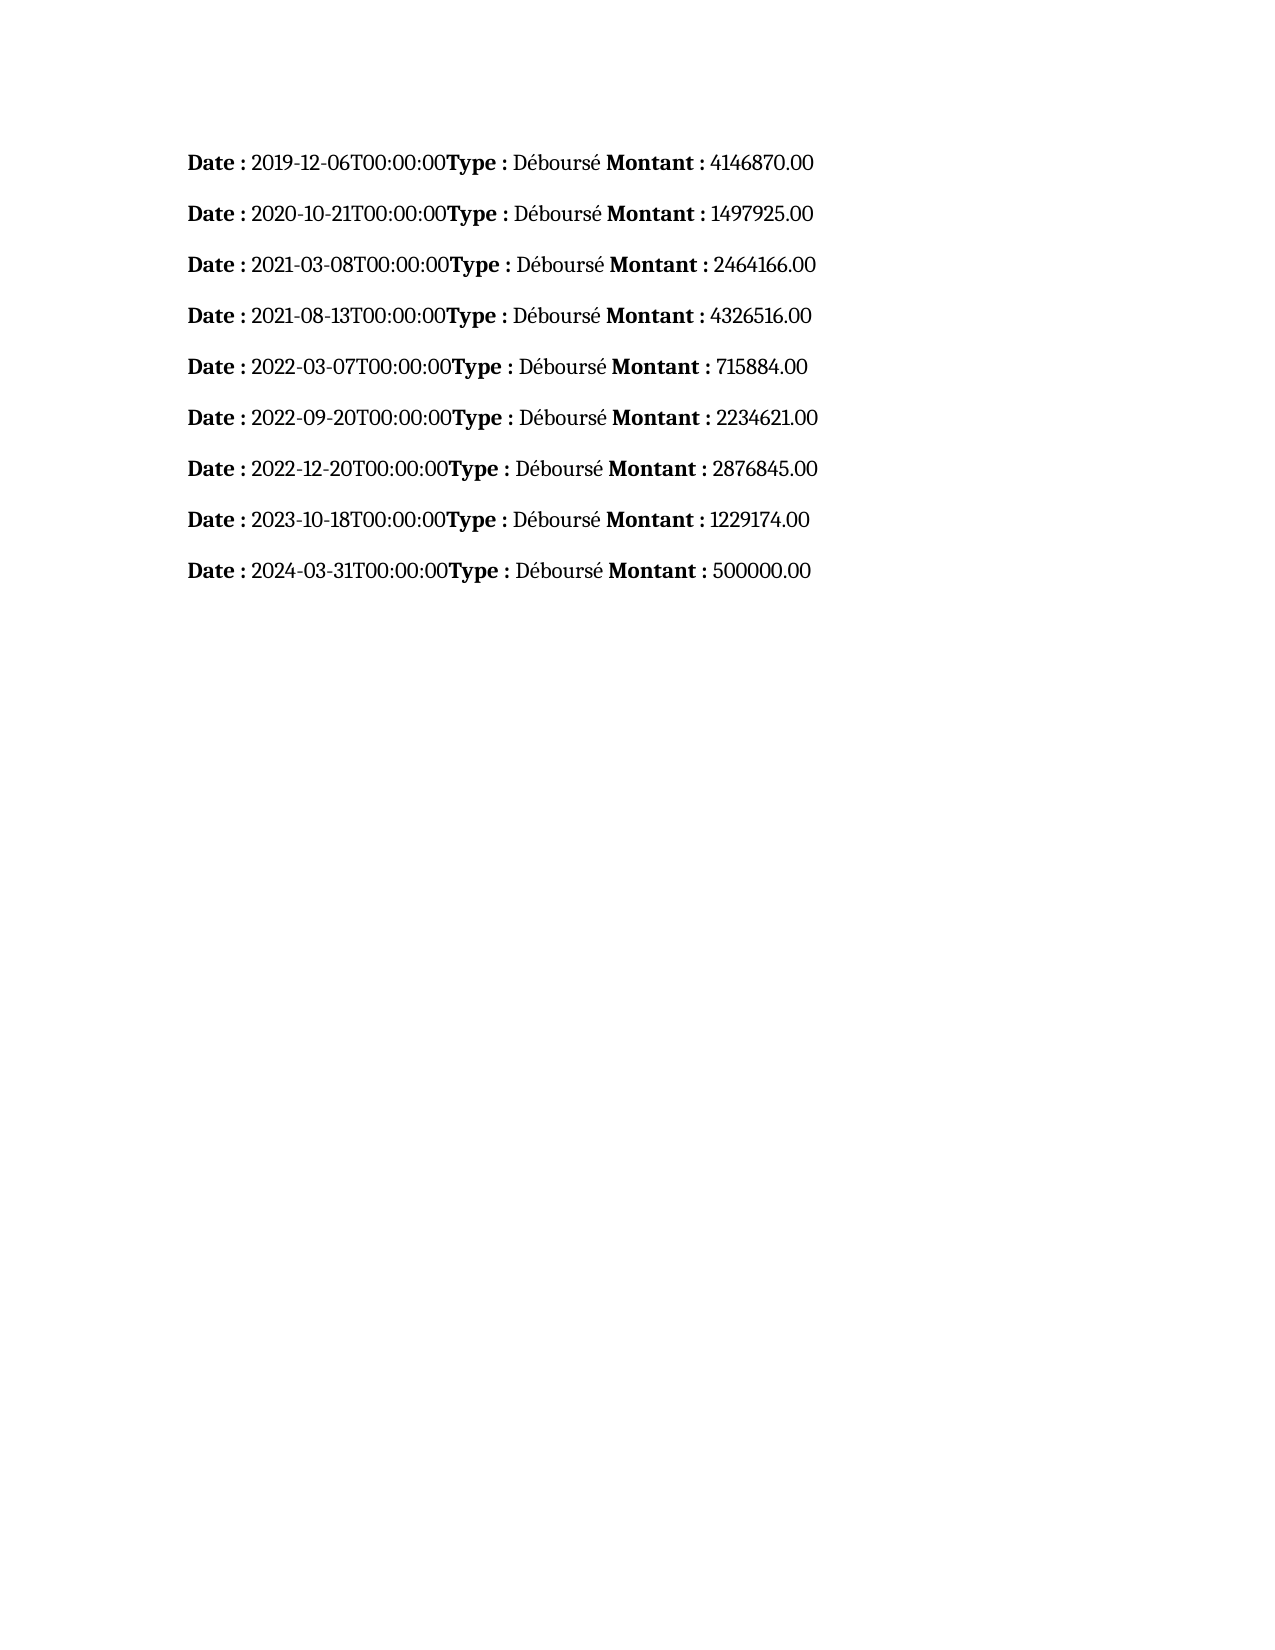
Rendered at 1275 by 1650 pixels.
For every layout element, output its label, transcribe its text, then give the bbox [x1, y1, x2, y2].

text Date : 2021-03-08T00:00:00Type : Déboursé Montant : 2464166.00 [187, 252, 1087, 278]
text Date : 2024-03-31T00:00:00Type : Déboursé Montant : 500000.00 [187, 558, 1087, 585]
text Date : 2022-03-07T00:00:00Type : Déboursé Montant : 715884.00 [187, 354, 1087, 381]
text Date : 2021-08-13T00:00:00Type : Déboursé Montant : 4326516.00 [187, 303, 1087, 329]
text Date : 2020-10-21T00:00:00Type : Déboursé Montant : 1497925.00 [187, 201, 1087, 227]
text Date : 2023-10-18T00:00:00Type : Déboursé Montant : 1229174.00 [187, 507, 1087, 534]
text Date : 2022-12-20T00:00:00Type : Déboursé Montant : 2876845.00 [187, 456, 1087, 483]
text Date : 2022-09-20T00:00:00Type : Déboursé Montant : 2234621.00 [187, 405, 1087, 432]
text Date : 2019-12-06T00:00:00Type : Déboursé Montant : 4146870.00 [187, 150, 1087, 176]
